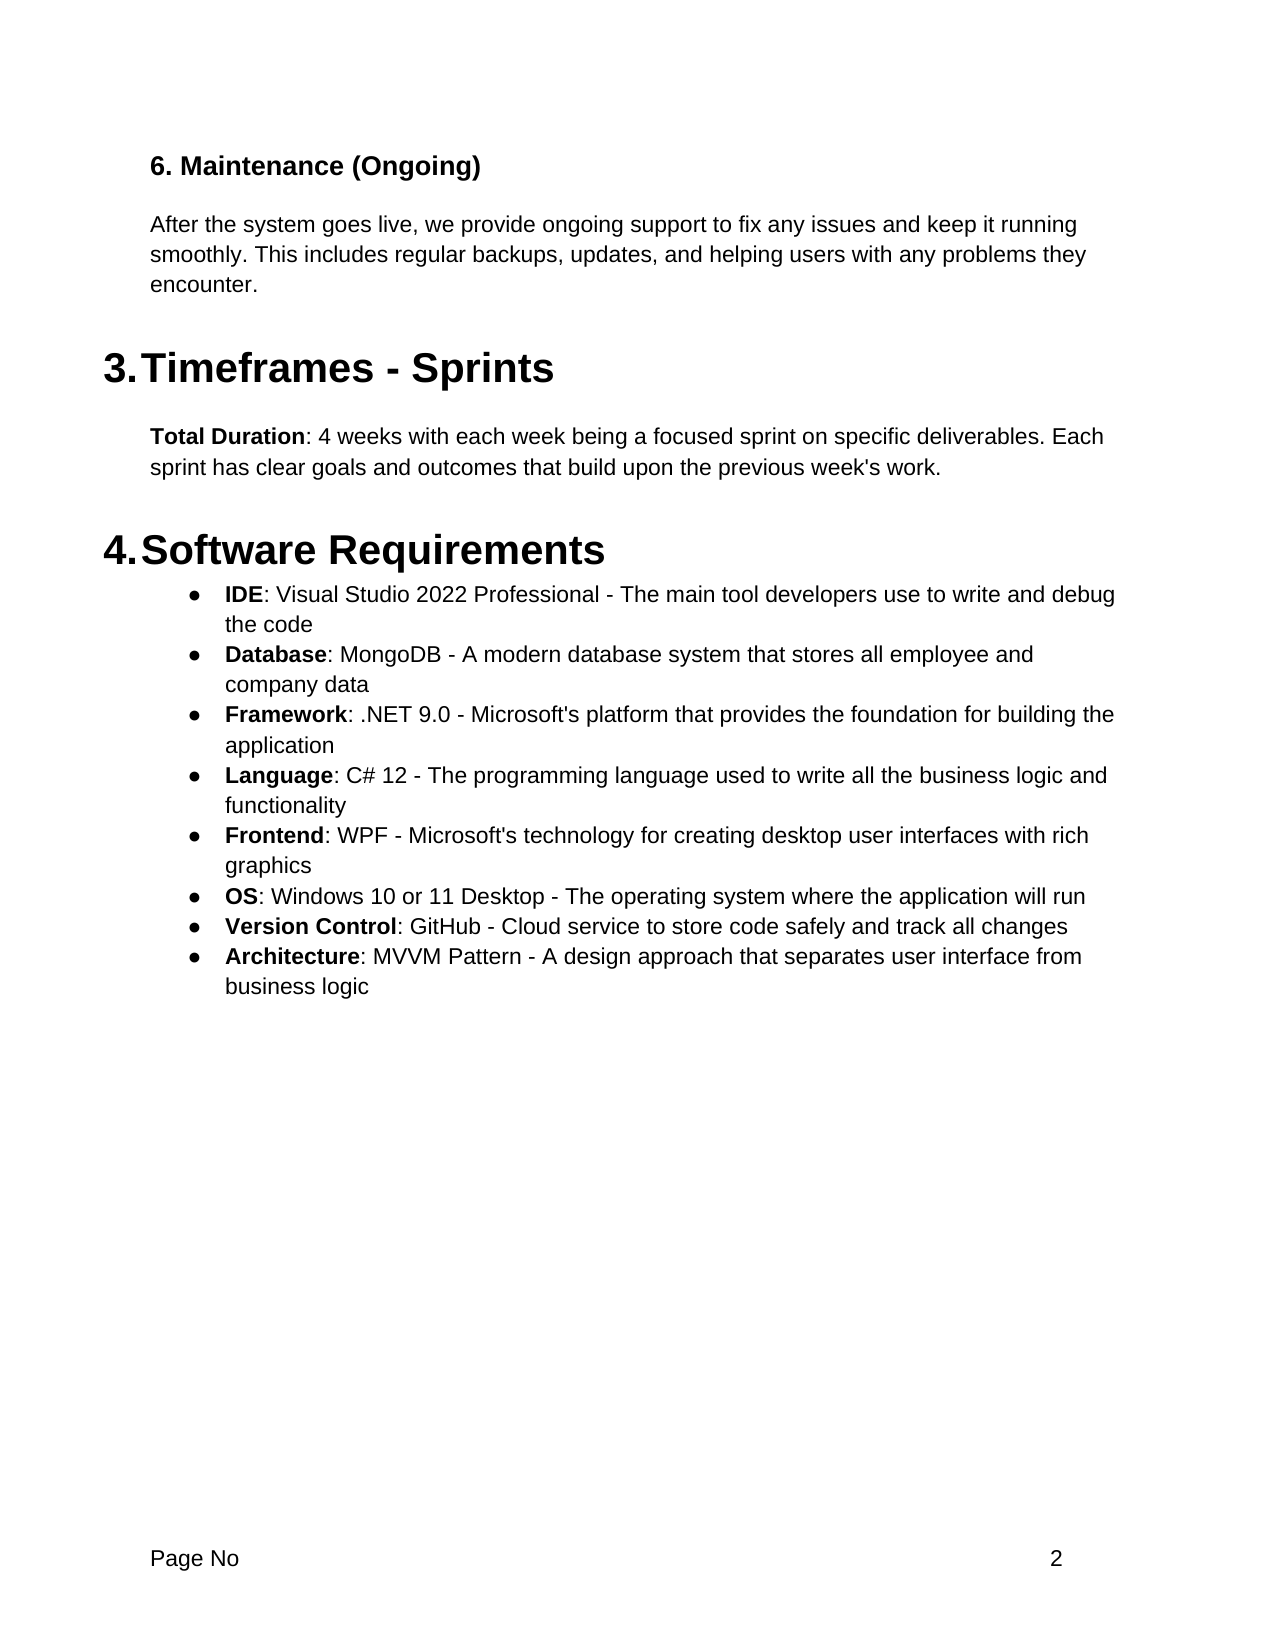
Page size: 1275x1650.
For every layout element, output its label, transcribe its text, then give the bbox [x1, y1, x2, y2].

text After the system goes live, we provide ongoing support to fix any issues and keep it running smoothly. This includes regular backups, updates, and helping users with any problems they encounter. [150, 211, 1125, 298]
list Frontend: WPF - Microsoft's technology for creating desktop user interfaces with rich graphics [187, 822, 1125, 879]
list Version Control: GitHub - Cloud service to store code safely and track all changes [187, 913, 1125, 939]
subtitle Software Requirements [103, 525, 1125, 573]
list IDE: Visual Studio 2022 Professional - The main tool developers use to write and debug the code [187, 581, 1125, 637]
list Framework: .NET 9.0 - Microsoft's platform that provides the foundation for building the application [187, 701, 1125, 758]
list OS: Windows 10 or 11 Desktop - The operating system where the application will run [187, 883, 1125, 909]
list Database: MongoDB - A modern database system that stores all employee and company data [187, 641, 1125, 697]
list Architecture: MVVM Pattern - A design approach that separates user interface from business logic [187, 943, 1125, 999]
subtitle 6. Maintenance (Ongoing) [150, 150, 1125, 181]
text Total Duration: 4 weeks with each week being a focused sprint on specific deliverables. Each sprint has clear goals and outcomes that build upon the previous week's work. [150, 423, 1125, 480]
subtitle Timeframes - Sprints [103, 343, 1125, 391]
list Language: C# 12 - The programming language used to write all the business logic and functionality [187, 762, 1125, 818]
